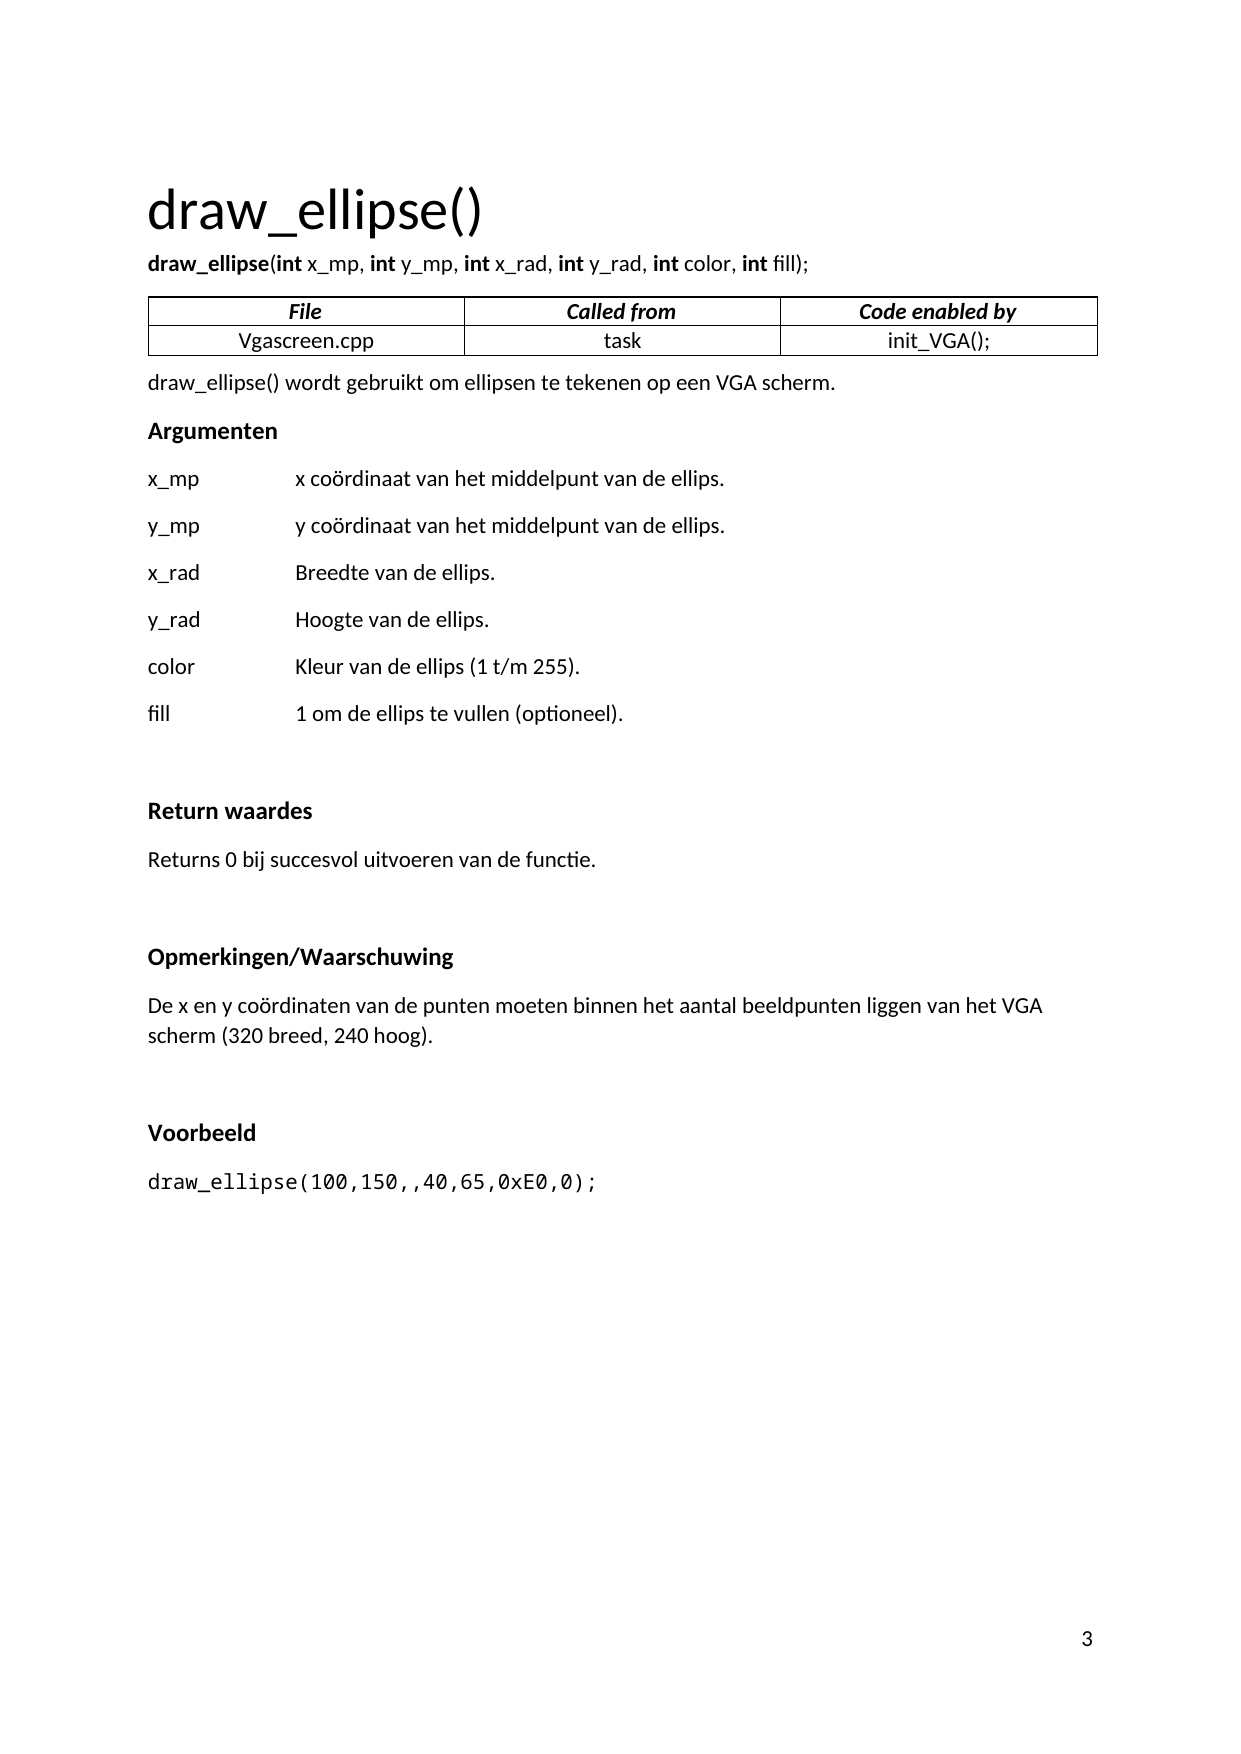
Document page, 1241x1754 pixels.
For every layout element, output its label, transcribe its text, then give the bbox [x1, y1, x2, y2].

table_header File [149, 298, 464, 325]
text De x en y coördinaten van de punten moeten binnen het aantal beeldpunten liggen van het VGA scherm (320 breed, 240 hoog). [148, 991, 1093, 1049]
text color Kleur van de ellips (1 t/m 255). [148, 652, 1093, 680]
text draw_ellipse() [148, 173, 1093, 244]
text y_rad Hoogte van de ellips. [148, 605, 1093, 633]
table_cell task [465, 326, 780, 354]
table_header Code enabled by [781, 298, 1097, 325]
table_header Called from [465, 298, 780, 325]
table_cell Vgascreen.cpp [149, 326, 464, 354]
text draw_ellipse() wordt gebruikt om ellipsen te tekenen op een VGA scherm. [148, 368, 1093, 396]
text Voorbeeld [148, 1118, 1093, 1148]
text Opmerkingen/Waarschuwing [148, 941, 1093, 972]
text y_mp y coördinaat van het middelpunt van de ellips. [148, 511, 1093, 539]
text Return waardes [148, 795, 1093, 826]
text draw_ellipse(int x_mp, int y_mp, int x_rad, int y_rad, int color, int fill); [148, 249, 1093, 277]
text x_mp x coördinaat van het middelpunt van de ellips. [148, 464, 1093, 492]
text x_rad Breedte van de ellips. [148, 558, 1093, 586]
text draw_ellipse(100,150,,40,65,0xE0,0); [148, 1167, 1093, 1196]
text Argumenten [148, 415, 1093, 445]
text Returns 0 bij succesvol uitvoeren van de functie. [148, 845, 1093, 873]
text fill 1 om de ellips te vullen (optioneel). [148, 699, 1093, 727]
table_cell init_VGA(); [781, 326, 1097, 354]
